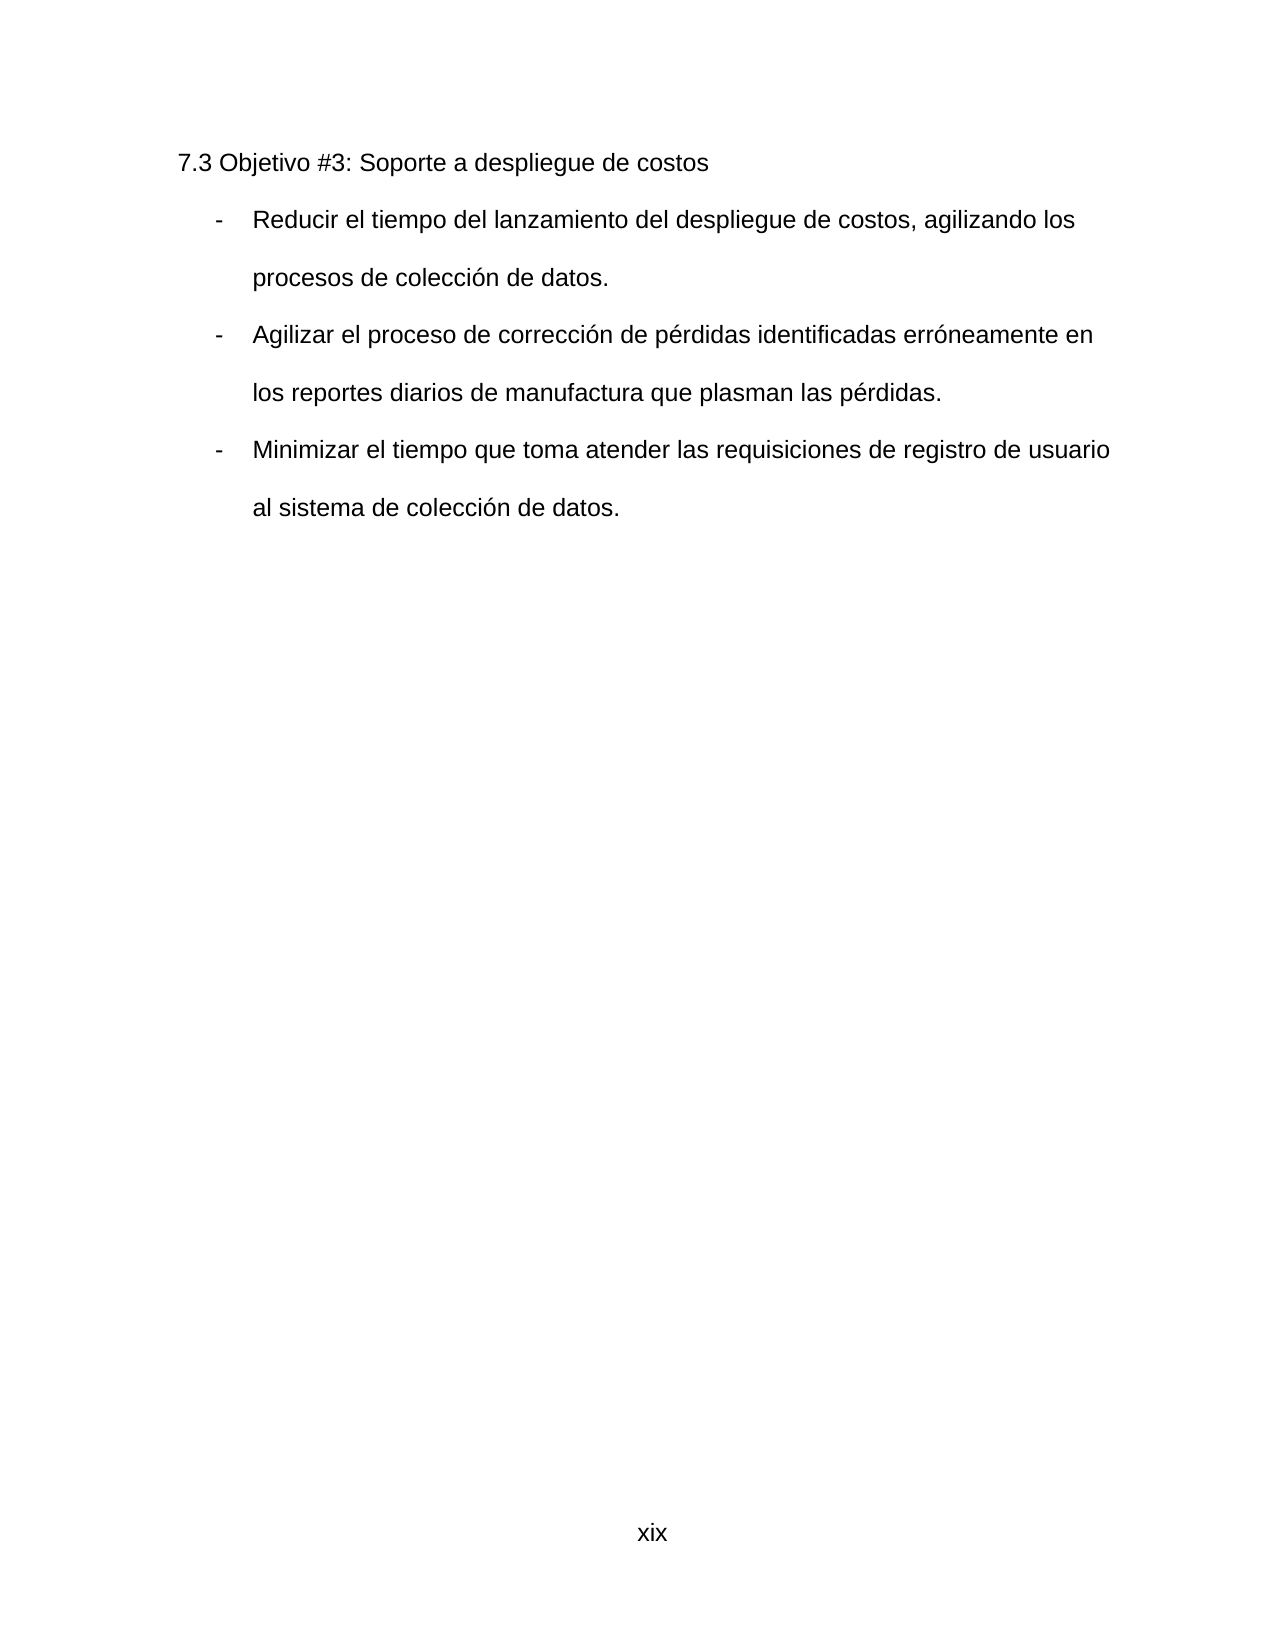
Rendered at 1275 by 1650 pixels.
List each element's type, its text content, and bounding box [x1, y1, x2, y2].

list Minimizar el tiempo que toma atender las requisiciones de registro de usuario al sistema de colección de datos. [215, 435, 1127, 521]
subtitle 7.3 Objetivo #3: Soporte a despliegue de costos [177, 148, 1127, 176]
list Reducir el tiempo del lanzamiento del despliegue de costos, agilizando los procesos de colección de datos. [215, 205, 1127, 291]
list Agilizar el proceso de corrección de pérdidas identificadas erróneamente en los reportes diarios de manufactura que plasman las pérdidas. [215, 320, 1127, 406]
